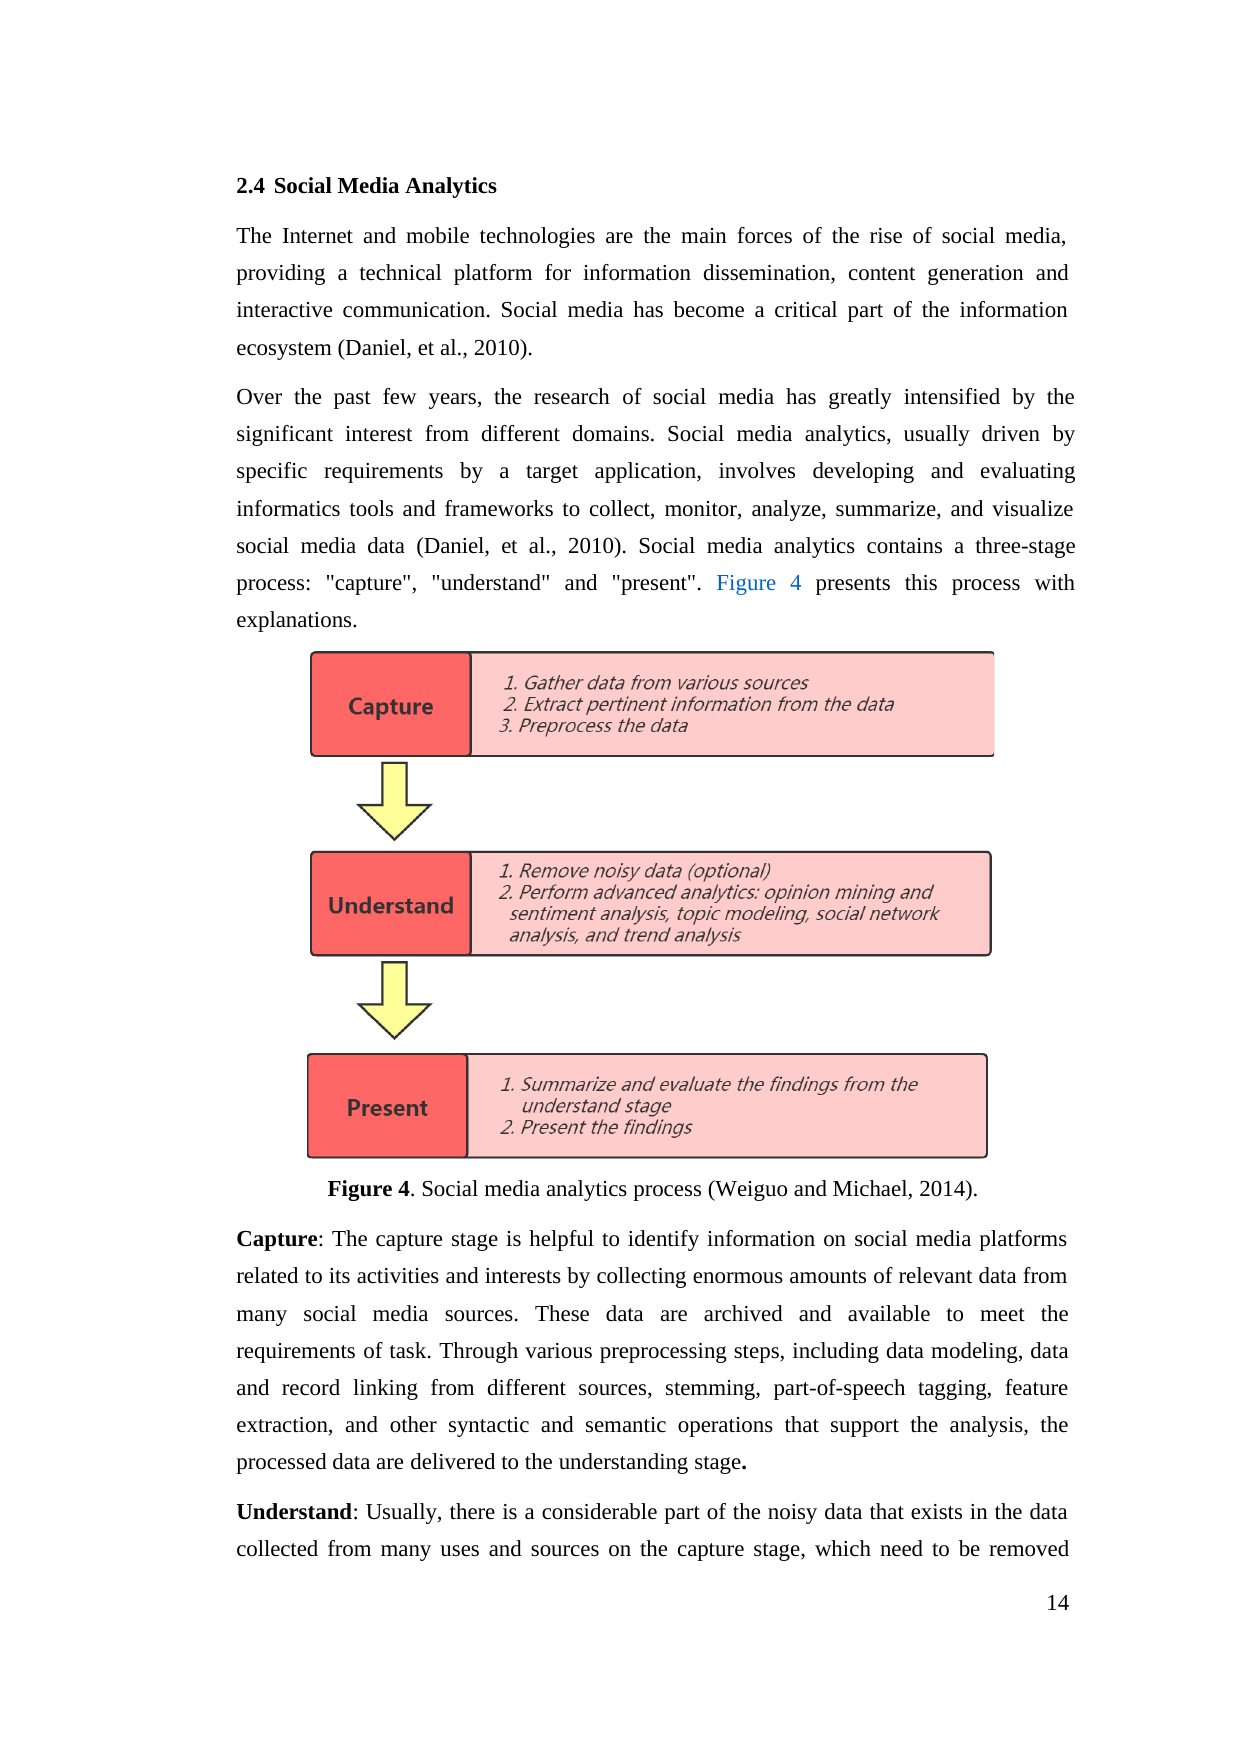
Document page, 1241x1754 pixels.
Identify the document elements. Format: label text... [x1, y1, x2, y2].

subtitle Social Media Analytics [236, 172, 1098, 198]
text The Internet and mobile technologies are the main forces of the rise of social media, providing a technical platform for information dissemination, content generation and interactive communication. Social media has become a critical part of the information ecosystem (Daniel, et al., 2010). [236, 222, 1069, 360]
picture [307, 651, 995, 1159]
text Over the past few years, the research of social media has greatly intensified by the significant interest from different domains. Social media analytics, usually driven by specific requirements by a target application, involves developing and evaluating informatics tools and frameworks to collect, monitor, analyze, summarize, and visualize social media data (Daniel, et al., 2010). Social media analytics contains a three-stage process: "capture", "understand" and "present". Figure 4 presents this process with explanations. [236, 383, 1076, 632]
text Capture: The capture stage is helpful to identify information on social media platforms related to its activities and interests by collecting enormous amounts of relevant data from many social media sources. These data are archived and available to meet the requirements of task. Through various preprocessing steps, including data modeling, data and record linking from different sources, stemming, part-of-speech tagging, feature extraction, and other syntactic and semantic operations that support the analysis, the processed data are delivered to the understanding stage. [236, 1225, 1069, 1474]
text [236, 1498, 1069, 1562]
